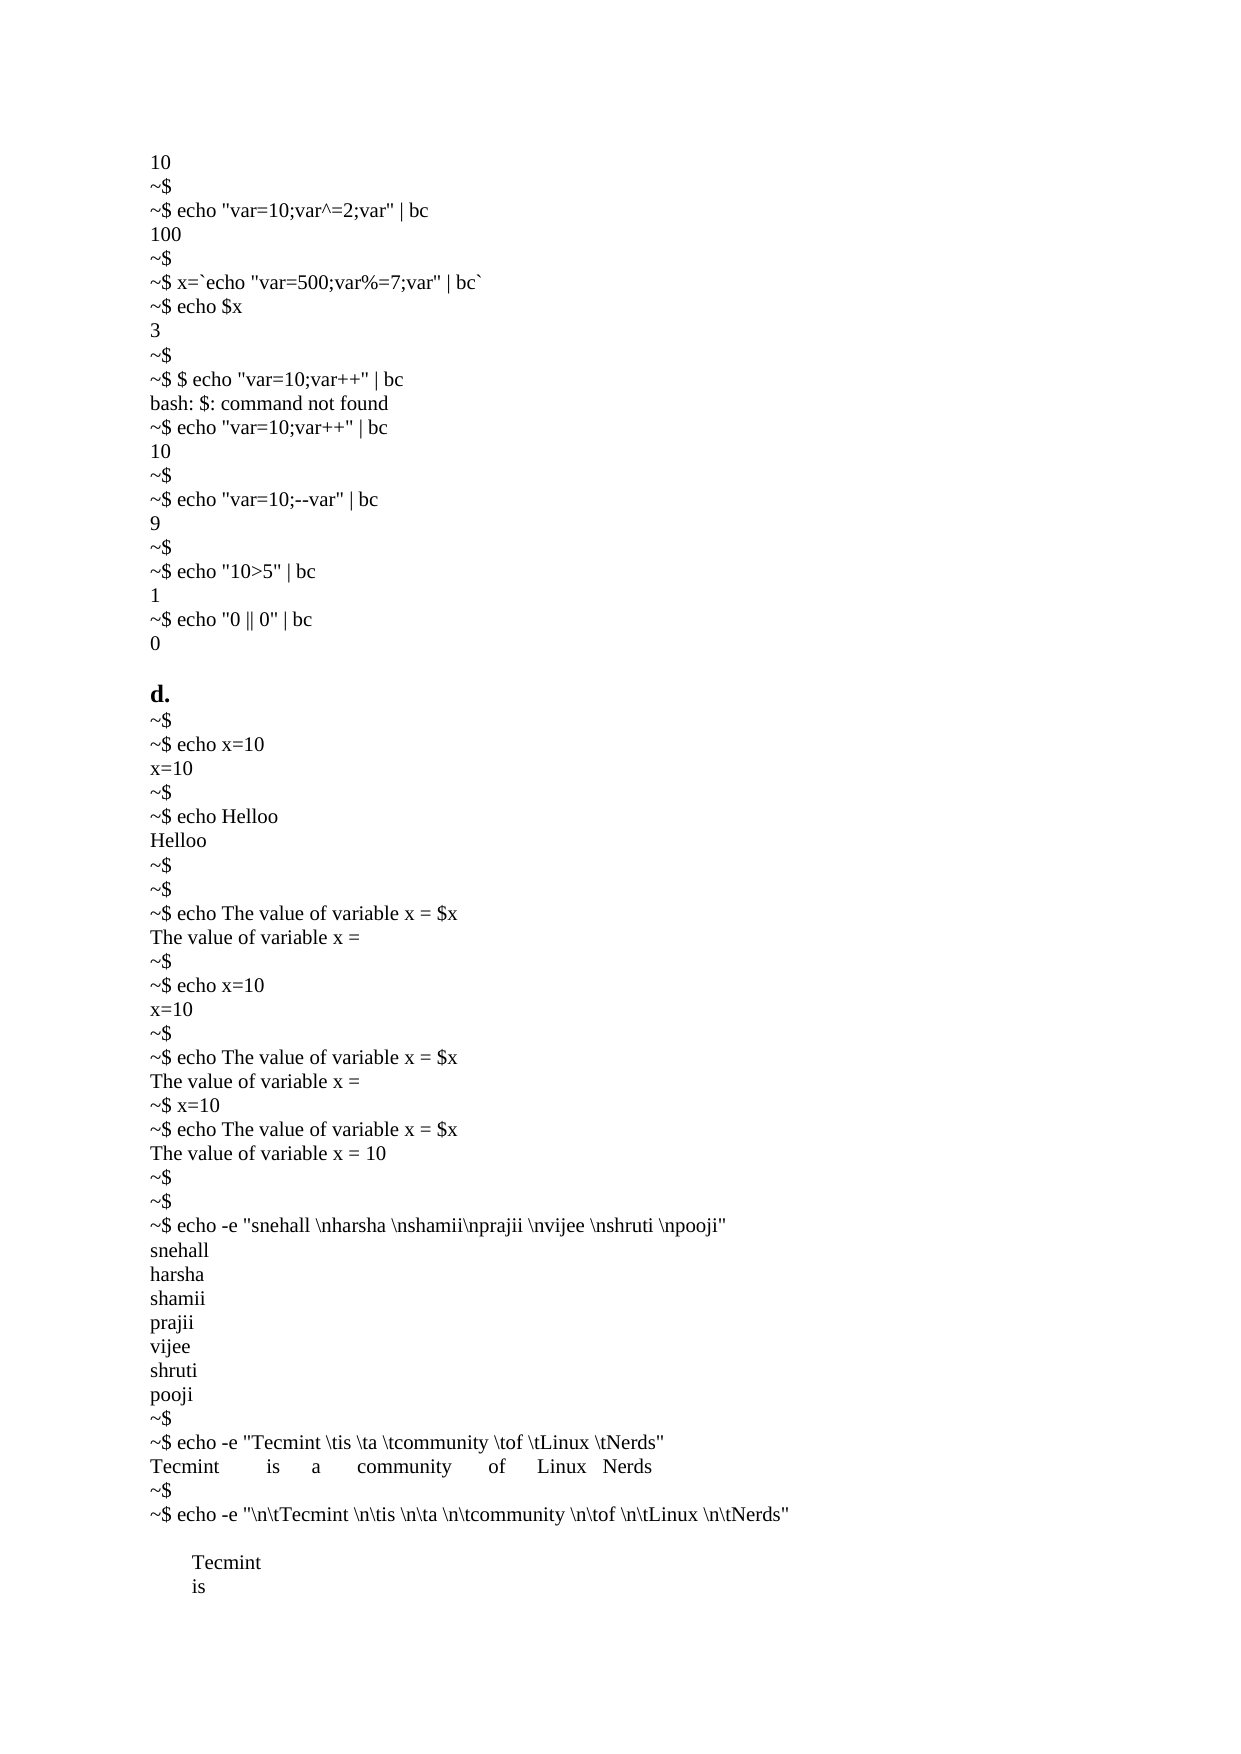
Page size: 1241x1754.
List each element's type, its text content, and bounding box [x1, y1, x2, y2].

text 10 [150, 439, 1090, 463]
text ~$ [150, 1165, 1090, 1189]
text ~$ [150, 246, 1090, 270]
text 3 [150, 318, 1090, 342]
text ~$ [150, 852, 1090, 877]
text ~$ echo "0 || 0" | bc [150, 607, 1090, 631]
text ~$ echo -e "Tecmint \tis \ta \tcommunity \tof \tLinux \tNerds" [150, 1430, 1090, 1454]
text ~$ echo $x [150, 294, 1090, 318]
text vijee [150, 1334, 1090, 1358]
text Helloo [150, 828, 1090, 852]
text ~$ echo x=10 [150, 732, 1090, 756]
text ~$ echo Helloo [150, 804, 1090, 828]
text ~$ [150, 174, 1090, 198]
text ~$ echo "var=10;var++" | bc [150, 415, 1090, 439]
text The value of variable x = [150, 1069, 1090, 1093]
text is [150, 1574, 1090, 1598]
text ~$ [150, 1478, 1090, 1502]
text 100 [150, 222, 1090, 246]
text ~$ $ echo "var=10;var++" | bc [150, 367, 1090, 391]
text 1 [150, 583, 1090, 607]
text ~$ echo "var=10;--var" | bc [150, 487, 1090, 511]
text prajii [150, 1310, 1090, 1334]
text ~$ echo The value of variable x = $x [150, 901, 1090, 925]
text ~$ echo "10>5" | bc [150, 559, 1090, 583]
text The value of variable x = 10 [150, 1141, 1090, 1165]
text shamii [150, 1286, 1090, 1310]
text x=10 [150, 756, 1090, 780]
text ~$ [150, 1021, 1090, 1045]
text shruti [150, 1358, 1090, 1382]
text ~$ echo "var=10;var^=2;var" | bc [150, 198, 1090, 222]
text ~$ [150, 463, 1090, 487]
text ~$ echo -e "\n\tTecmint \n\tis \n\ta \n\tcommunity \n\tof \n\tLinux \n\tNerds" [150, 1502, 1090, 1526]
text bash: $: command not found [150, 391, 1090, 415]
text ~$ x=`echo "var=500;var%=7;var" | bc` [150, 270, 1090, 294]
text pooji [150, 1382, 1090, 1406]
text Tecmint is a community of Linux Nerds [150, 1454, 1090, 1478]
text 0 [150, 631, 1090, 655]
text ~$ [150, 877, 1090, 901]
text ~$ [150, 780, 1090, 804]
text ~$ [150, 949, 1090, 973]
text ~$ echo The value of variable x = $x [150, 1117, 1090, 1141]
text 9 [150, 511, 1090, 535]
text ~$ [150, 1406, 1090, 1430]
text ~$ [150, 1189, 1090, 1213]
text The value of variable x = [150, 925, 1090, 949]
text Tecmint [150, 1550, 1090, 1574]
text ~$ echo The value of variable x = $x [150, 1045, 1090, 1069]
text ~$ echo -e "snehall \nharsha \nshamii\nprajii \nvijee \nshruti \npooji" [150, 1213, 1090, 1237]
text ~$ [150, 342, 1090, 367]
text x=10 [150, 997, 1090, 1021]
text ~$ x=10 [150, 1093, 1090, 1117]
text 10 [150, 150, 1090, 174]
text ~$ [150, 708, 1090, 732]
text ~$ [150, 535, 1090, 559]
text ~$ echo x=10 [150, 973, 1090, 997]
text harsha [150, 1262, 1090, 1286]
text d. [150, 679, 1090, 708]
text snehall [150, 1237, 1090, 1262]
